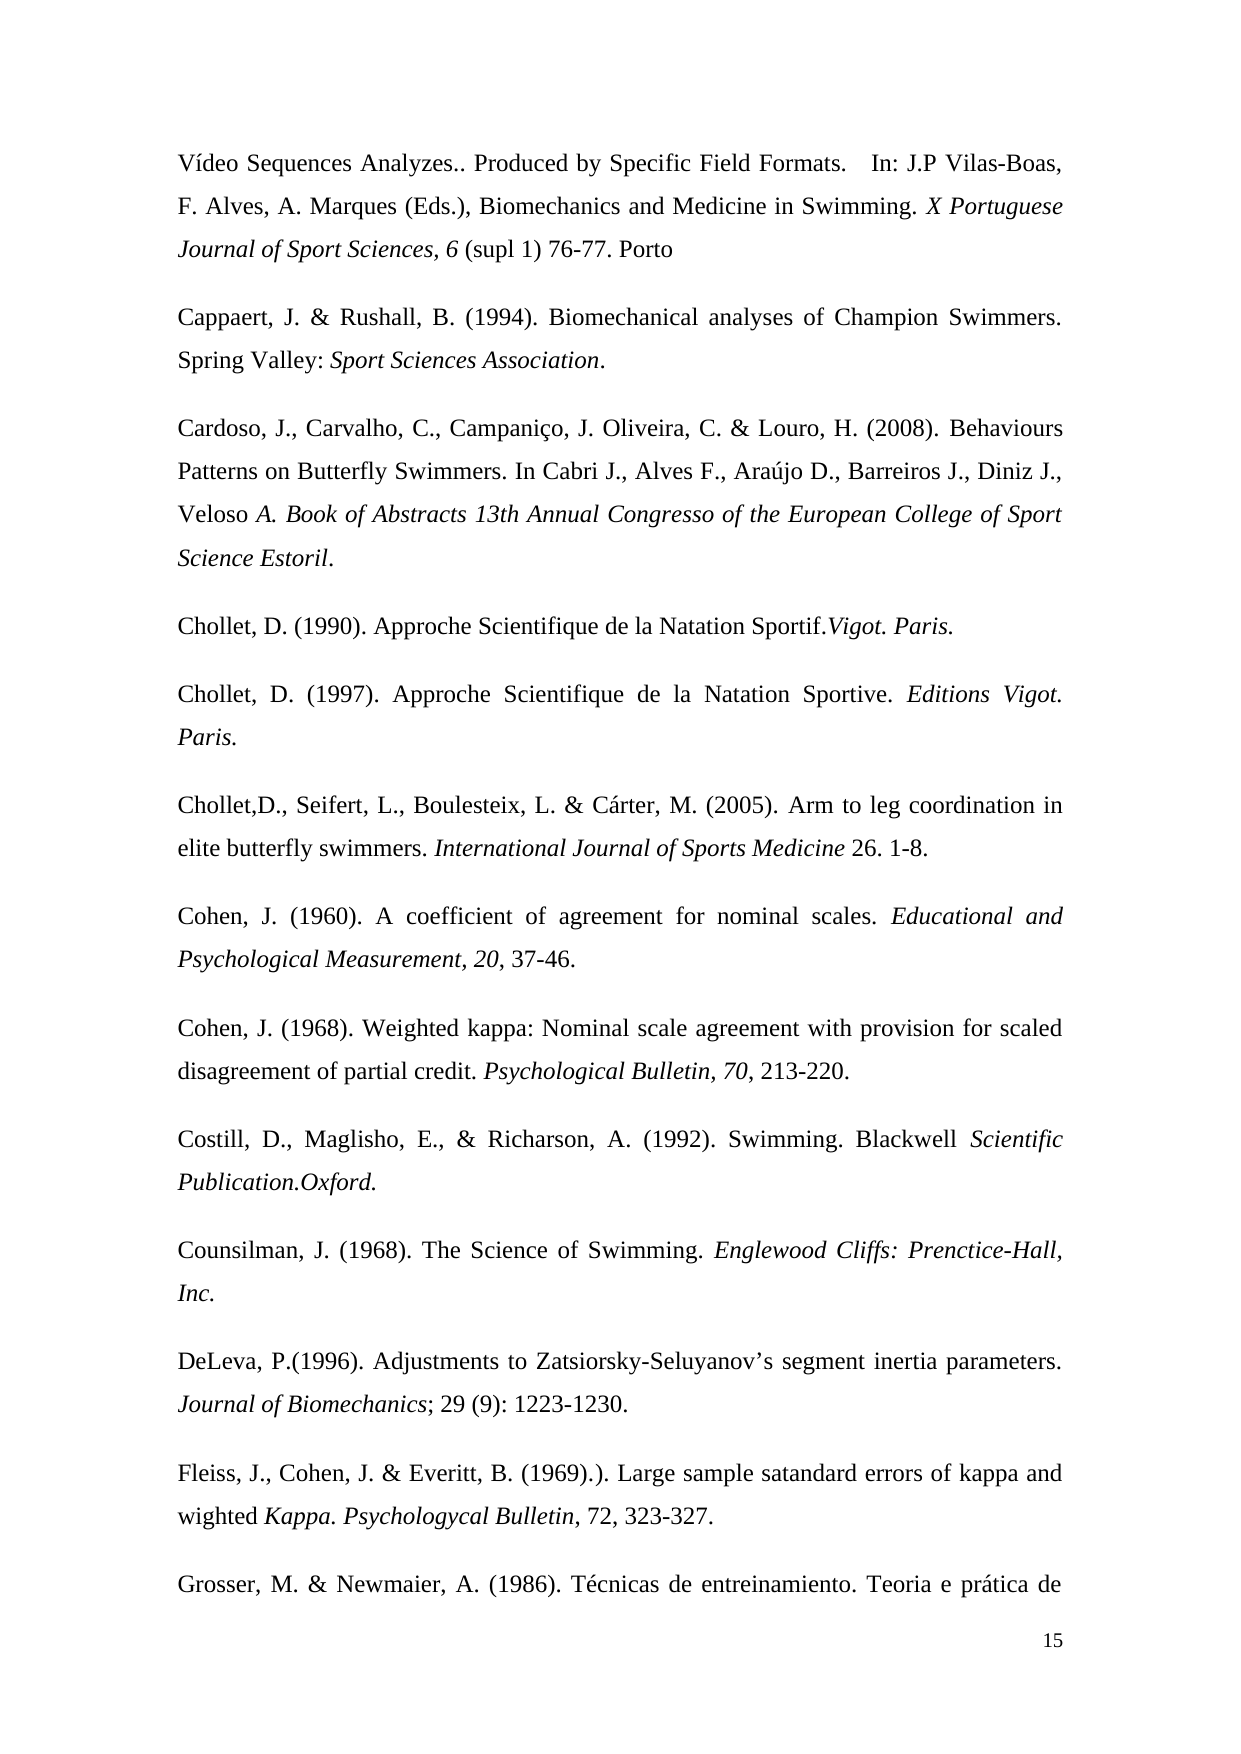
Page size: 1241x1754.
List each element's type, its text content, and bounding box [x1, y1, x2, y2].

text Cappaert, J. & Rushall, B. (1994). Biomechanical analyses of Champion Swimmers. Spring Valley: Sport Sciences Association. [177, 302, 1063, 374]
text Chollet, D. (1990). Approche Scientifique de la Natation Sportif.Vigot. Paris. [177, 611, 1063, 639]
text Cardoso, J., Carvalho, C., Campaniço, J. Oliveira, C. & Louro, H. (2008). Behaviours Patterns on Butterfly Swimmers. In Cabri J., Alves F., Araújo D., Barreiros J., Diniz J., Veloso A. Book of Abstracts 13th Annual Congresso of the European College of Sport Science Estoril. [177, 413, 1063, 571]
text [177, 148, 1063, 263]
text Fleiss, J., Cohen, J. & Everitt, B. (1969).). Large sample satandard errors of kappa and wighted Kappa. Psychologycal Bulletin, 72, 323-327. [177, 1458, 1063, 1529]
text Counsilman, J. (1968). The Science of Swimming. Englewood Cliffs: Prenctice-Hall, Inc. [177, 1235, 1063, 1307]
text Chollet, D. (1997). Approche Scientifique de la Natation Sportive. Editions Vigot. Paris. [177, 679, 1063, 751]
text Costill, D., Maglisho, E., & Richarson, A. (1992). Swimming. Blackwell Scientific Publication.Oxford. [177, 1124, 1063, 1196]
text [177, 1569, 1063, 1598]
text DeLeva, P.(1996). Adjustments to Zatsiorsky-Seluyanov’s segment inertia parameters. Journal of Biomechanics; 29 (9): 1223-1230. [177, 1346, 1063, 1418]
text Cohen, J. (1960). A coefficient of agreement for nominal scales. Educational and Psychological Measurement, 20, 37-46. [177, 901, 1063, 973]
text Cohen, J. (1968). Weighted kappa: Nominal scale agreement with provision for scaled disagreement of partial credit. Psychological Bulletin, 70, 213-220. [177, 1013, 1063, 1084]
text Chollet,D., Seifert, L., Boulesteix, L. & Cárter, M. (2005). Arm to leg coordination in elite butterfly swimmers. International Journal of Sports Medicine 26. 1-8. [177, 790, 1063, 862]
